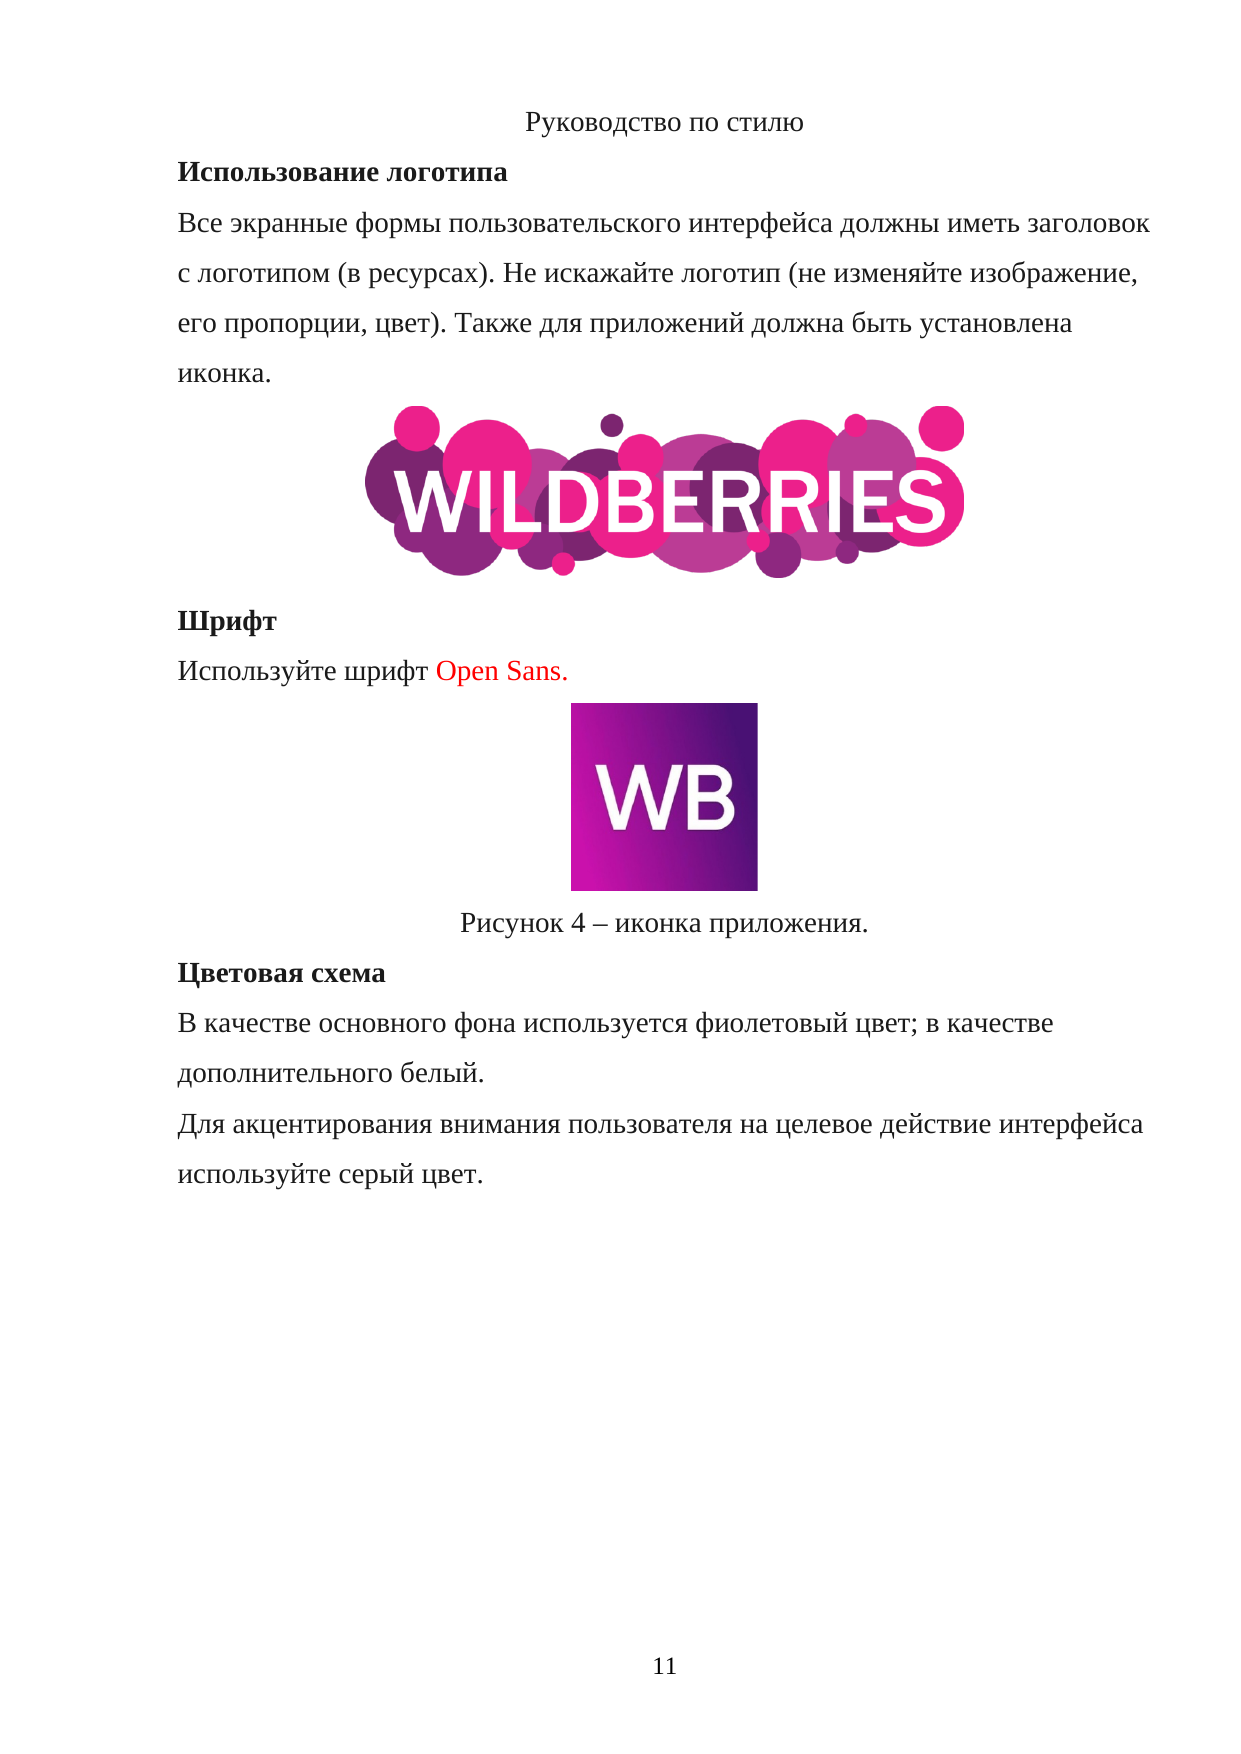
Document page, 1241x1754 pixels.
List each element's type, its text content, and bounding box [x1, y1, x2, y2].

text Цветовая схема [177, 955, 1152, 988]
text Используйте шрифт Open Sans. [177, 653, 1152, 687]
text Для акцентирования внимания пользователя на целевое действие интерфейса используйте серый цвет. [177, 1106, 1152, 1190]
text Использование логотипа [177, 154, 1152, 188]
picture [571, 703, 758, 891]
text Все экранные формы пользовательского интерфейса должны иметь заголовок с логотипом (в ресурсах). Не искажайте логотип (не изменяйте изображение, его пропорции, цвет). Также для приложений должна быть установлена иконка. [177, 205, 1152, 389]
picture [365, 406, 964, 578]
text В качестве основного фона используется фиолетовый цвет; в качестве дополнительного белый. [177, 1005, 1152, 1089]
text Рисунок 4 – иконка приложения. [177, 905, 1152, 938]
text Руководство по стилю [177, 104, 1152, 138]
text Шрифт [177, 603, 1152, 636]
